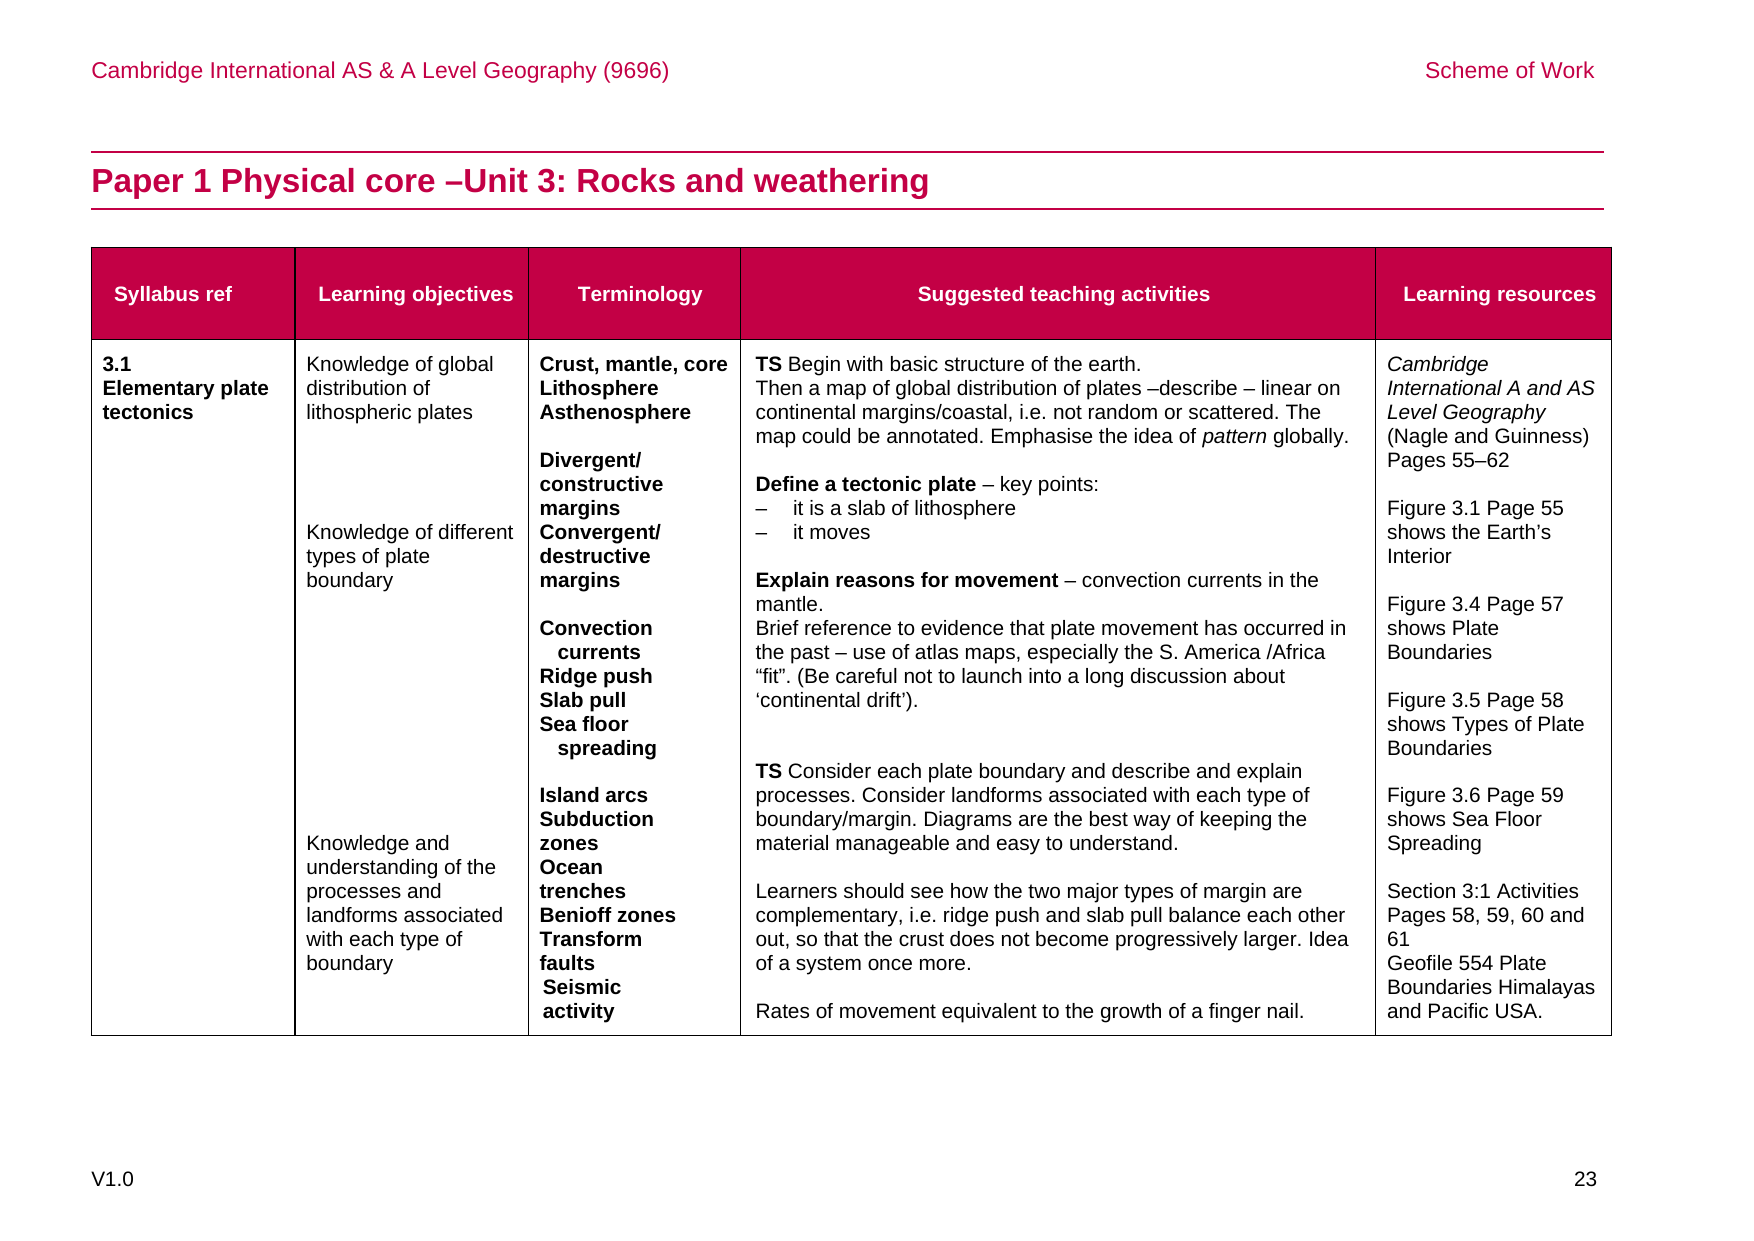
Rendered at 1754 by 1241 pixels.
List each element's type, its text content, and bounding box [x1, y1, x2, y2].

subtitle Paper 1 Physical core –Unit 3: Rocks and weathering [91, 153, 1604, 208]
table_header Terminology [529, 248, 740, 339]
table_header Learning resources [1376, 248, 1611, 339]
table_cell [296, 340, 528, 1035]
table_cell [1376, 340, 1611, 1035]
table_cell 3.1 Elementary plate tectonics [92, 340, 294, 1035]
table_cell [741, 340, 1375, 1035]
table_header Syllabus ref [92, 248, 294, 339]
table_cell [529, 340, 740, 1035]
table_header Suggested teaching activities [741, 248, 1375, 339]
table_header Learning objectives [296, 248, 528, 339]
